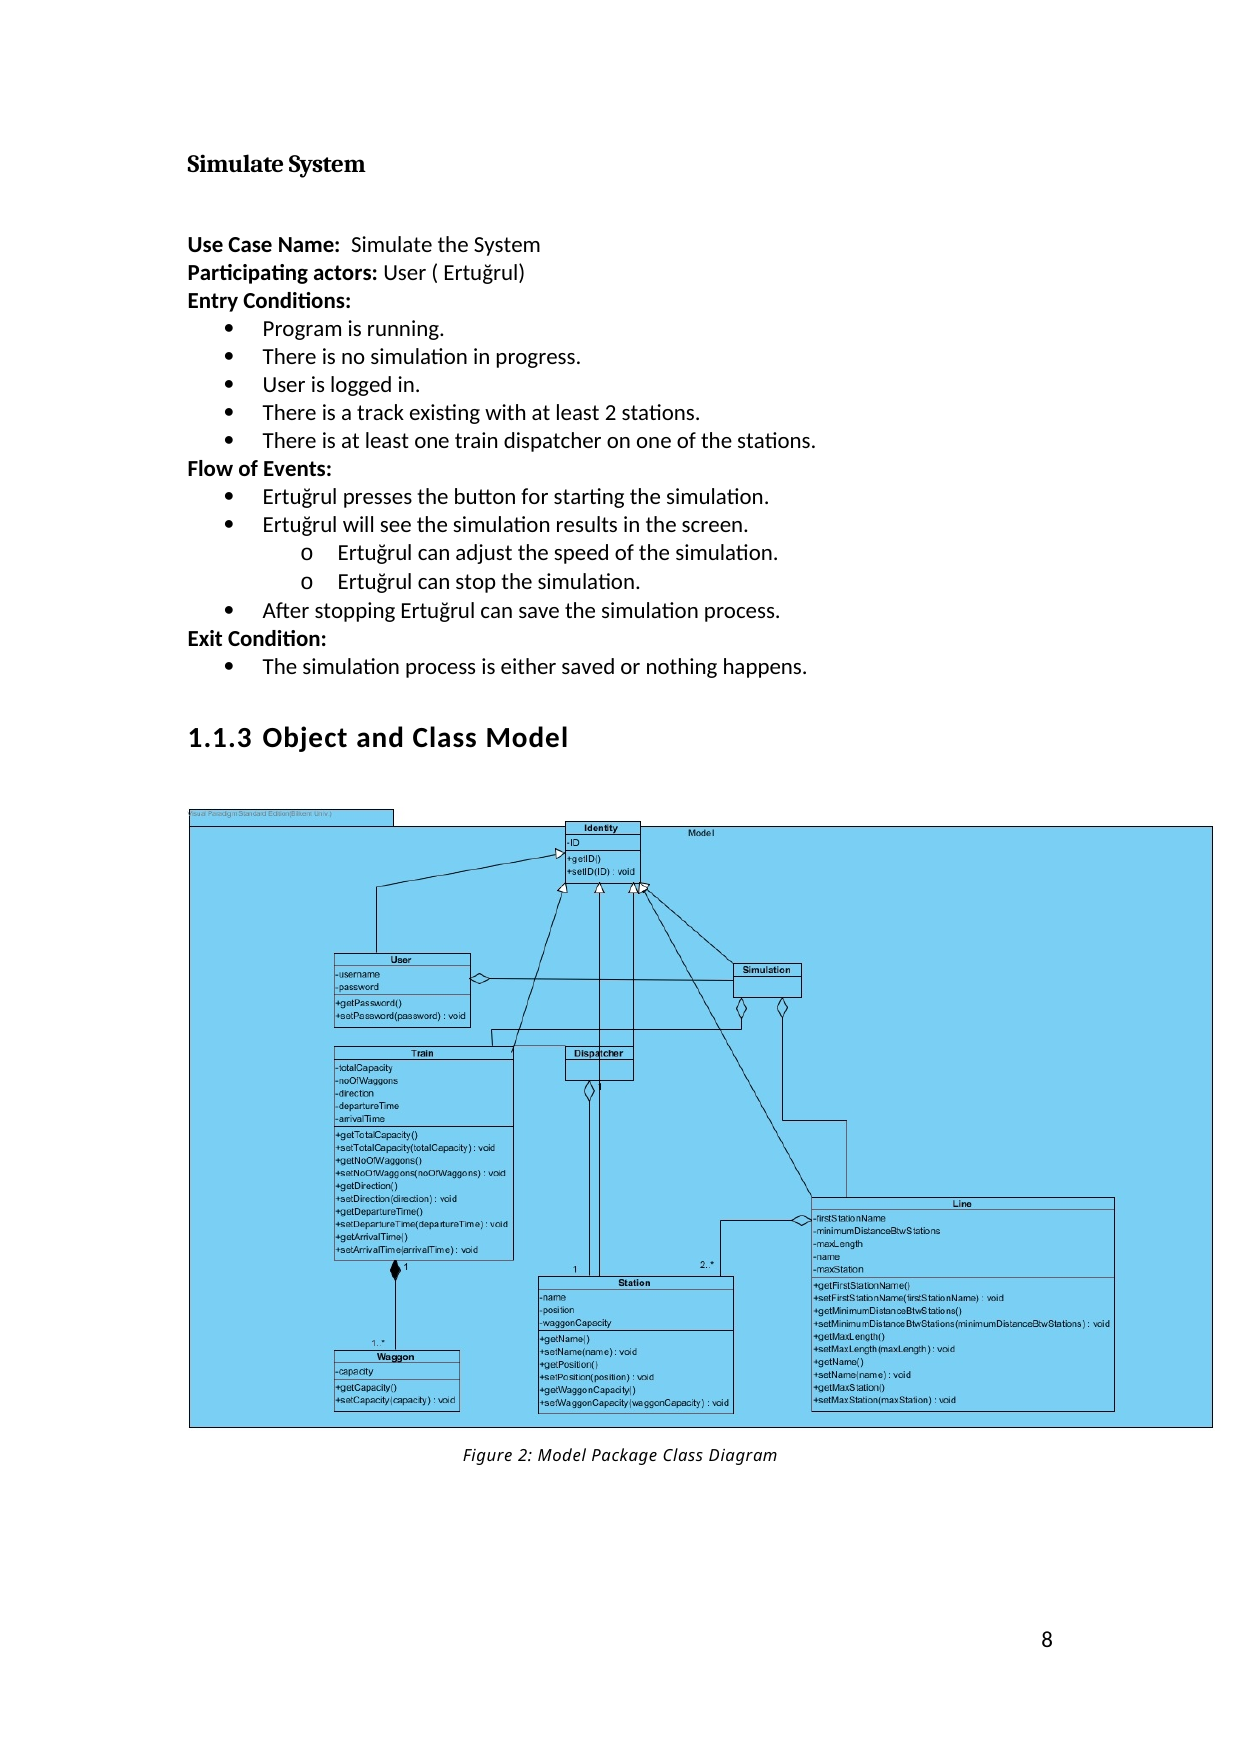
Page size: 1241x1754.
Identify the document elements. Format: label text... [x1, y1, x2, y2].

list Ertuğrul presses the button for starting the simulation. [225, 482, 1053, 510]
text Exit Condition: [187, 624, 1053, 652]
list Program is running. [225, 314, 1053, 342]
text Use Case Name: Simulate the System [187, 230, 1053, 258]
picture [187, 807, 1221, 1431]
list Ertuğrul will see the simulation results in the screen. [225, 510, 1053, 538]
list After stopping Ertuğrul can save the simulation process. [225, 596, 1053, 624]
list User is logged in. [225, 370, 1053, 398]
subtitle Simulate System [187, 150, 1053, 179]
text Participating actors: User ( Ertuğrul) [187, 258, 1053, 286]
text Flow of Events: [187, 454, 1053, 482]
list There is at least one train dispatcher on one of the stations. [225, 426, 1053, 454]
list There is no simulation in progress. [225, 342, 1053, 370]
list Ertuğrul can adjust the speed of the simulation. [300, 538, 1053, 567]
subtitle Object and Class Model [187, 719, 1053, 754]
list There is a track existing with at least 2 stations. [225, 398, 1053, 426]
list Ertuğrul can stop the simulation. [300, 567, 1053, 596]
text Entry Conditions: [187, 286, 1053, 314]
list The simulation process is either saved or nothing happens. [225, 652, 1053, 680]
